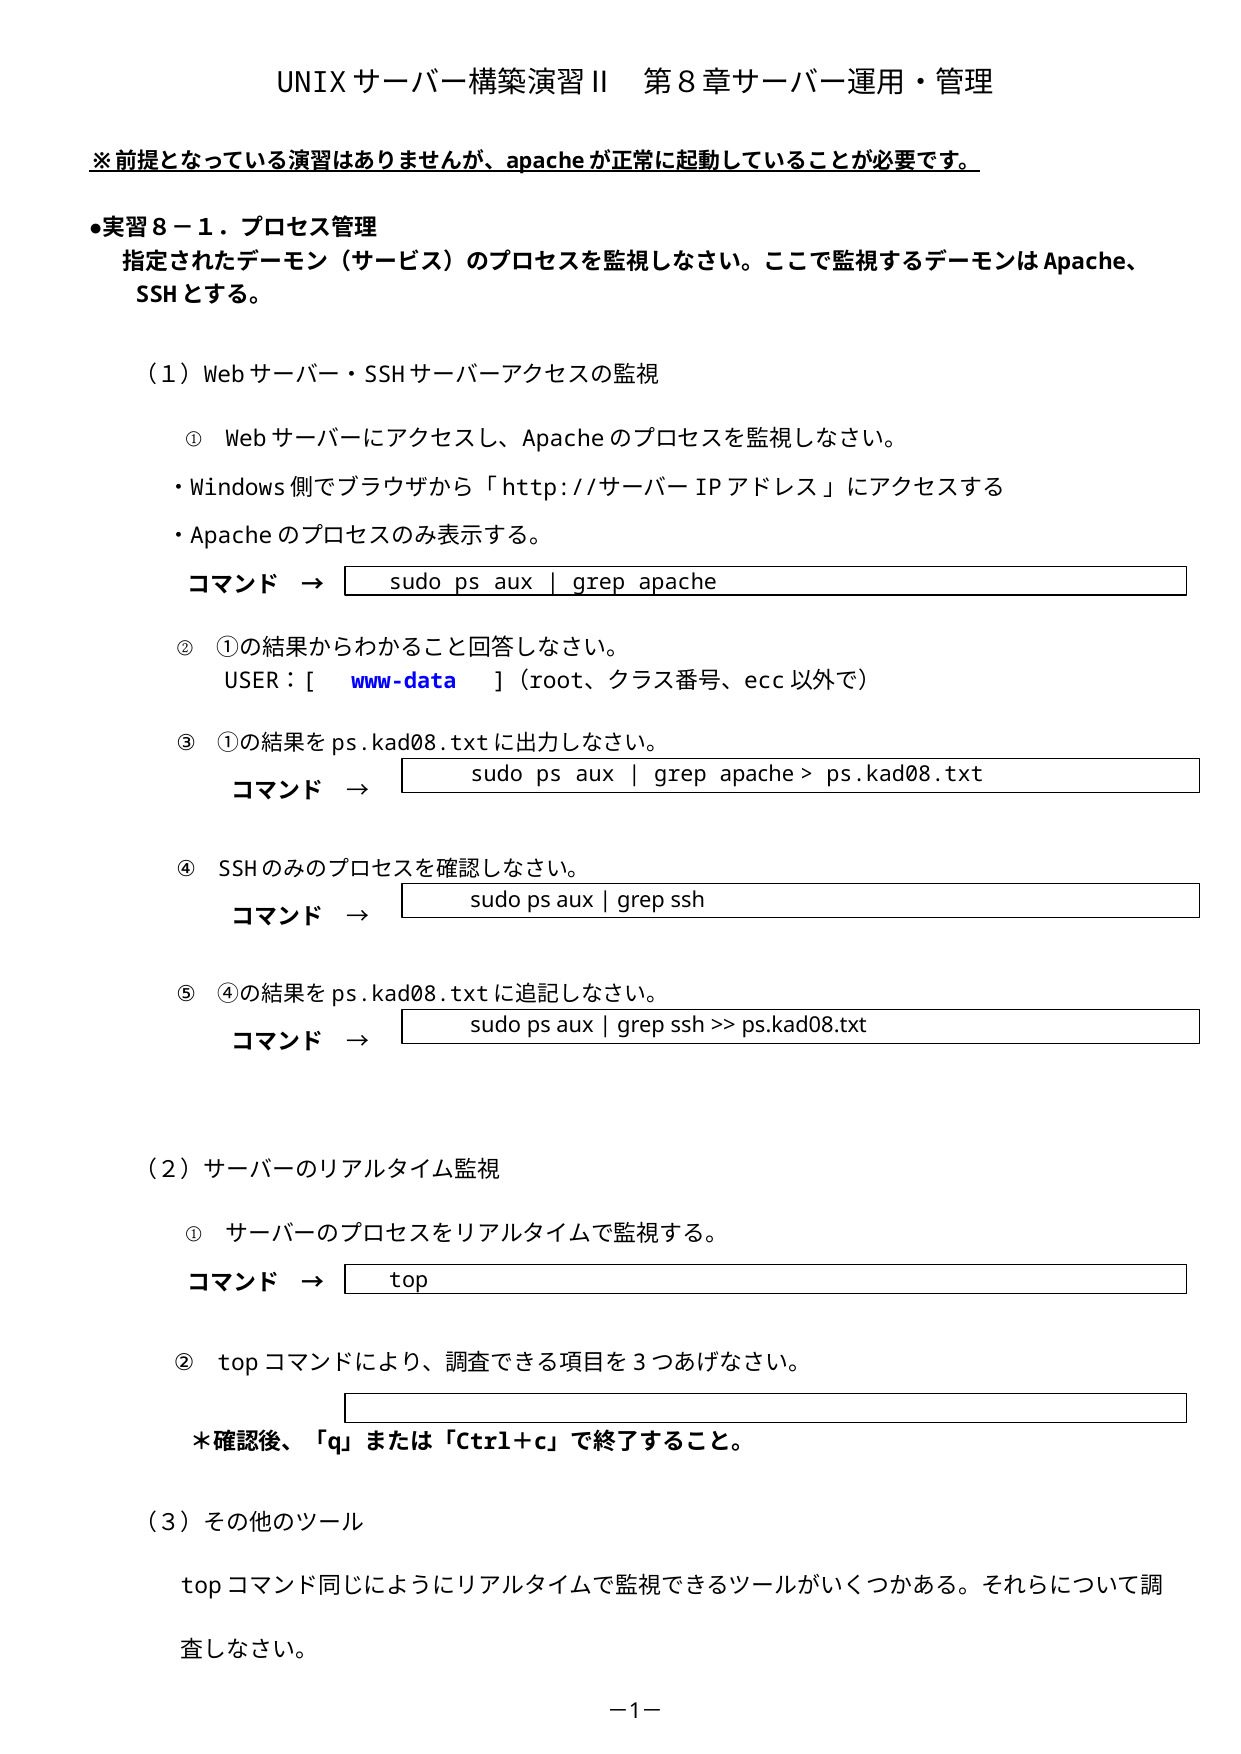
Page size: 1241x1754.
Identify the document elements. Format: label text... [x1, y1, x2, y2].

text SSHとする。 [89, 276, 1181, 309]
text の結果をps.kad08.txtに出力しなさい。 [132, 725, 1181, 757]
text （１）Webサーバー・SSHサーバーアクセスの監視 [89, 340, 1181, 404]
text ＊確認後、「q」または「Ctrl＋c」で終了すること。 [132, 1423, 1181, 1456]
text USER：[ www-data ]（root、クラス番号、ecc以外で） [132, 662, 1181, 695]
text コマンド → [89, 757, 1181, 821]
text の結果をps.kad08.txtに追記しなさい。 [132, 976, 1181, 1008]
text SSHのみのプロセスを確認しなさい。 [132, 851, 1181, 882]
text ① Webサーバーにアクセスし、Apacheのプロセスを監視しなさい。 [89, 404, 1181, 468]
text コマンド → [89, 1008, 1181, 1072]
text topコマンドにより、調査できる項目を3つあげなさい。 [89, 1329, 1181, 1393]
text コマンド → [89, 1264, 1181, 1297]
text ・Windows側でブラウザから「 http://サーバーIPアドレス 」にアクセスする [132, 468, 1181, 502]
text 指定されたデーモン（サービス）のプロセスを監視しなさい。ここで監視するデーモンはApache、 [89, 242, 1181, 276]
text コマンド → [89, 566, 1181, 599]
text （２）サーバーのリアルタイム監視 [89, 1136, 1181, 1200]
text （３）その他のツール [89, 1488, 1181, 1552]
text ① サーバーのプロセスをリアルタイムで監視する。 [89, 1200, 1181, 1264]
text コマンド → [89, 882, 1181, 946]
text 査しなさい。 [89, 1616, 1181, 1680]
text topコマンド同じにようにリアルタイムで監視できるツールがいくつかある。それらについて調 [89, 1552, 1181, 1616]
text ・Apacheのプロセスのみ表示する。 [123, 502, 1181, 566]
text ② の結果からわかること回答しなさい。 [132, 629, 1181, 662]
text ※前提となっている演習はありませんが、apacheが正常に起動していることが必要です。 [89, 143, 1181, 175]
text ●実習８－１．プロセス管理 [89, 209, 1181, 242]
